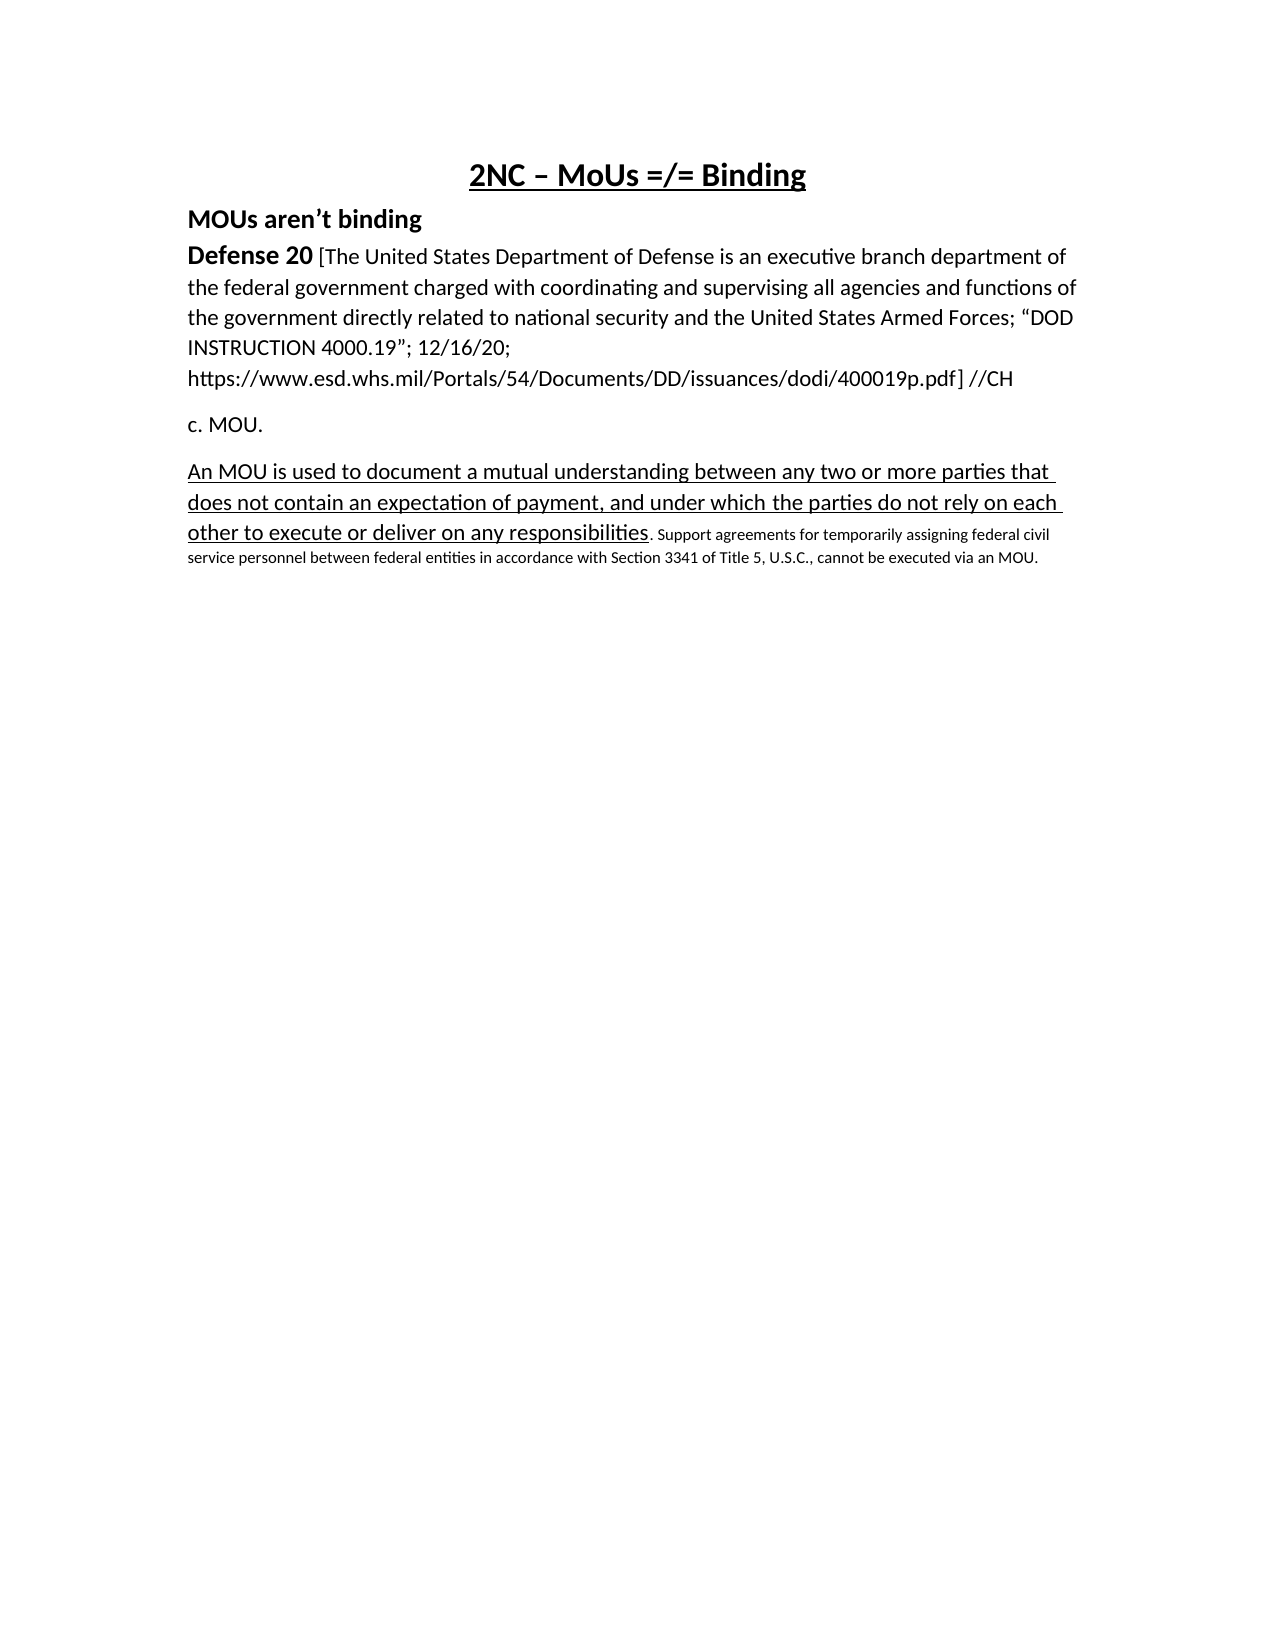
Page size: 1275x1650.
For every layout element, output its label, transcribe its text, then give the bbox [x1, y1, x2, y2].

text Defense 20 [The United States Department of Defense is an executive branch department of the federal government charged with coordinating and supervising all agencies and functions of the government directly related to national security and the United States Armed Forces; “DOD INSTRUCTION 4000.19”; 12/16/20; https://www.esd.whs.mil/Portals/54/Documents/DD/issuances/dodi/400019p.pdf] //CH [187, 238, 1087, 392]
text c. MOU. [187, 411, 1087, 439]
text An MOU is used to document a mutual understanding between any two or more parties that does not contain an expectation of payment, and under which the parties do not rely on each other to execute or deliver on any responsibilities. Support agreements for temporarily assigning federal civil service personnel between federal entities in accordance with Section 3341 of Title 5, U.S.C., cannot be executed via an MOU. [187, 457, 1087, 568]
subtitle 2NC – MoUs =/= Binding [187, 154, 1087, 195]
subtitle MOUs aren’t binding [187, 202, 1087, 235]
